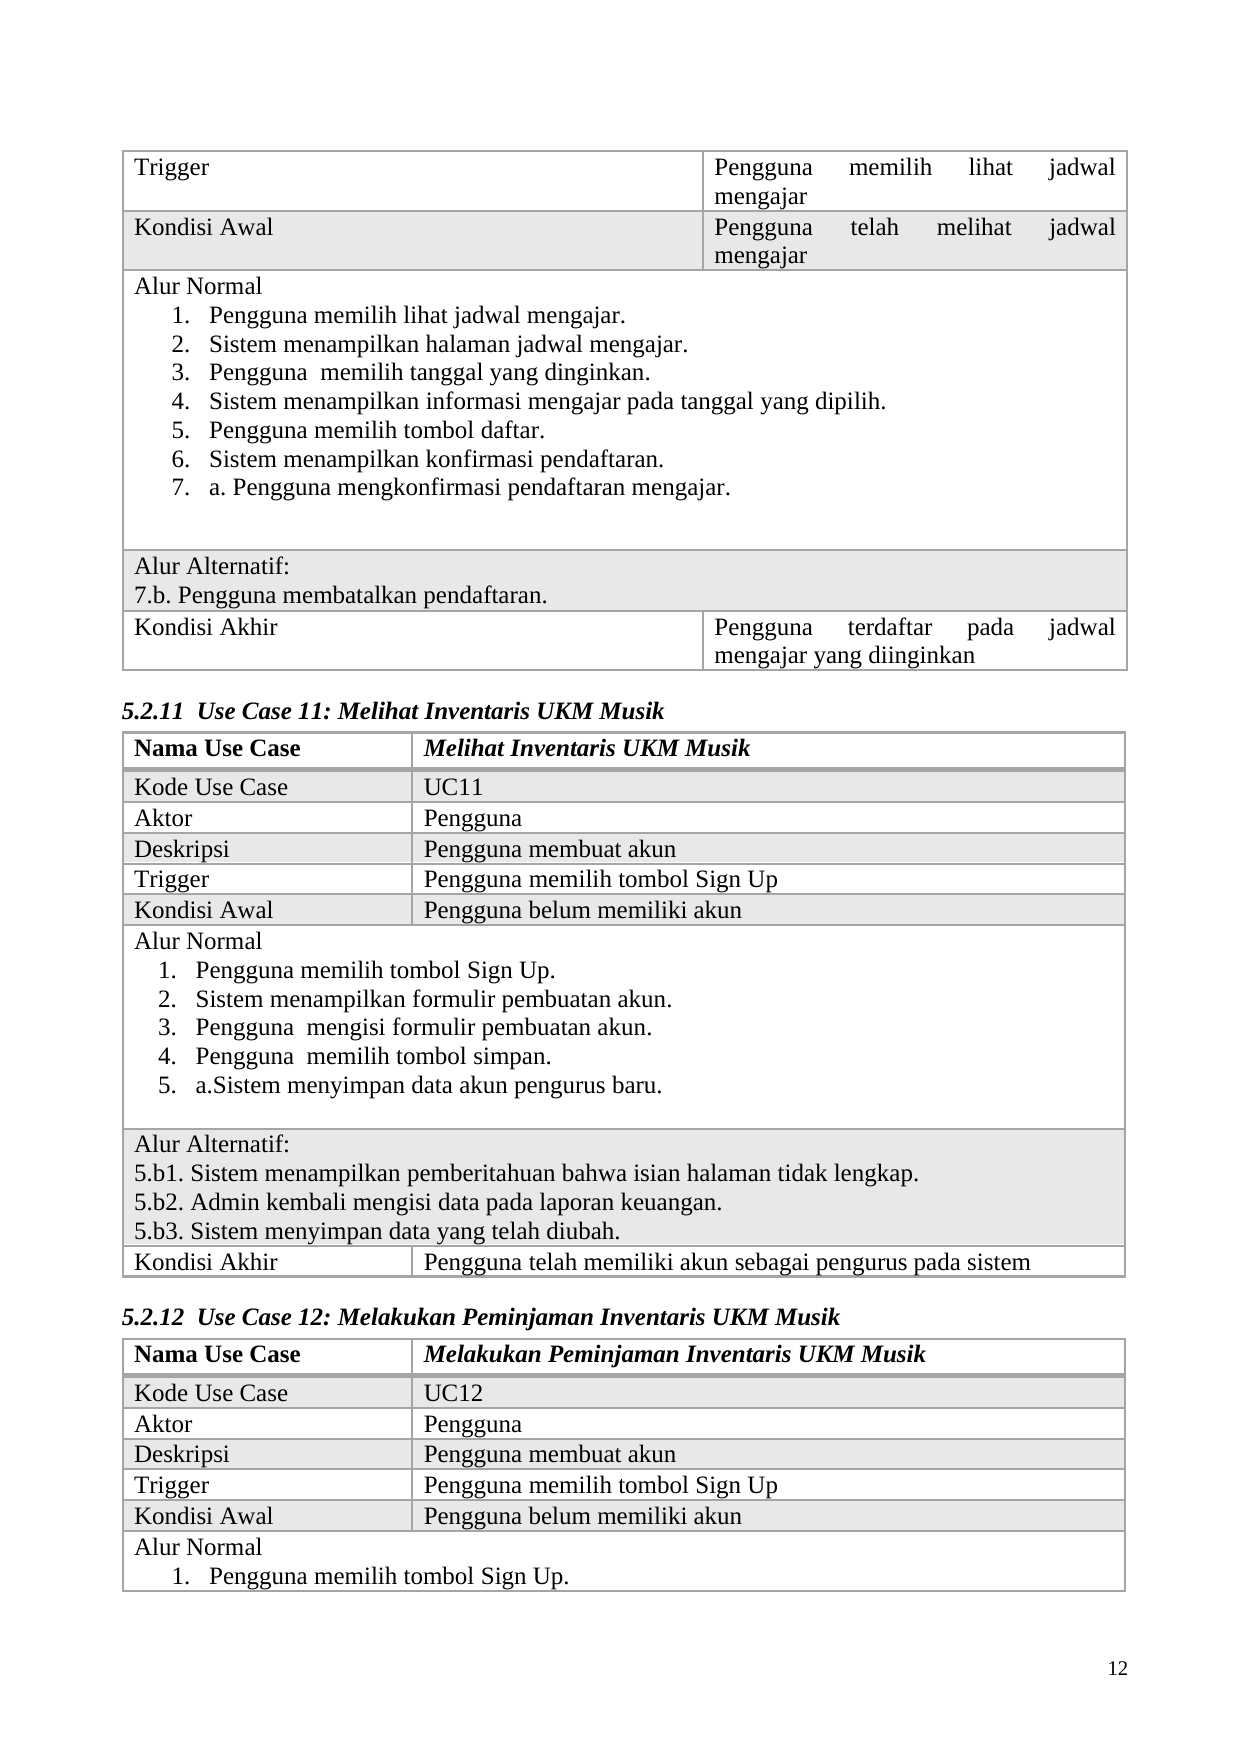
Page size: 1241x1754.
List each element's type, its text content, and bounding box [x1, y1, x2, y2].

table_cell Pengguna telah memiliki akun sebagai pengurus pada sistem [413, 1247, 1124, 1275]
table_cell Pengguna [413, 803, 1124, 832]
table_cell Kondisi Akhir [124, 1247, 411, 1275]
table_cell Kondisi Awal [124, 212, 702, 269]
table_cell Kondisi Akhir [124, 612, 702, 669]
table_cell Trigger [124, 1470, 411, 1499]
table_cell Pengguna belum memiliki akun [413, 1501, 1124, 1530]
table_cell Pengguna membuat akun [413, 834, 1124, 862]
table_cell Pengguna terdaftar pada jadwal mengajar yang diinginkan [704, 612, 1126, 669]
table_cell Pengguna [413, 1409, 1124, 1437]
table_header Nama Use Case [124, 1340, 411, 1373]
table_cell Pengguna memilih tombol Sign Up [413, 865, 1124, 893]
table_cell Trigger [124, 152, 702, 209]
table_cell UC11 [413, 772, 1124, 801]
table_cell Alur Alternatif: 7.b. Pengguna membatalkan pendaftaran. [124, 551, 1126, 610]
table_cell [124, 1532, 1124, 1589]
table_cell Pengguna belum memiliki akun [413, 895, 1124, 924]
table_cell Aktor [124, 1409, 411, 1437]
table_cell Kode Use Case [124, 1378, 411, 1407]
table_cell Pengguna membuat akun [413, 1440, 1124, 1468]
table_cell Pengguna telah melihat jadwal mengajar [704, 212, 1126, 269]
table_cell Deskripsi [124, 1440, 411, 1468]
table_cell Pengguna memilih lihat jadwal mengajar [704, 152, 1126, 209]
table_cell Kode Use Case [124, 772, 411, 801]
table_cell Pengguna memilih tombol Sign Up [413, 1470, 1124, 1499]
table_cell Kondisi Awal [124, 1501, 411, 1530]
table_cell Alur Normal Pengguna memilih lihat jadwal mengajar. Sistem menampilkan halaman jadwal mengajar. Pengguna memilih tanggal yang dinginkan. Sistem menampilkan informasi mengajar pada tanggal yang dipilih. Pengguna memilih tombol daftar. Sistem menampilkan konfirmasi pendaftaran. a. Pengguna mengkonfirmasi pendaftaran mengajar. [124, 271, 1126, 549]
table_cell Deskripsi [124, 834, 411, 862]
subtitle Use Case 12: Melakukan Peminjaman Inventaris UKM Musik [122, 1302, 1128, 1331]
table_header Nama Use Case [124, 734, 411, 767]
table_cell Kondisi Awal [124, 895, 411, 924]
table_cell Trigger [124, 865, 411, 893]
table_cell UC12 [413, 1378, 1124, 1407]
table_header Melakukan Peminjaman Inventaris UKM Musik [413, 1340, 1124, 1373]
table_cell Aktor [124, 803, 411, 832]
subtitle Use Case 11: Melihat Inventaris UKM Musik [122, 696, 1128, 725]
table_header Melihat Inventaris UKM Musik [413, 734, 1124, 767]
